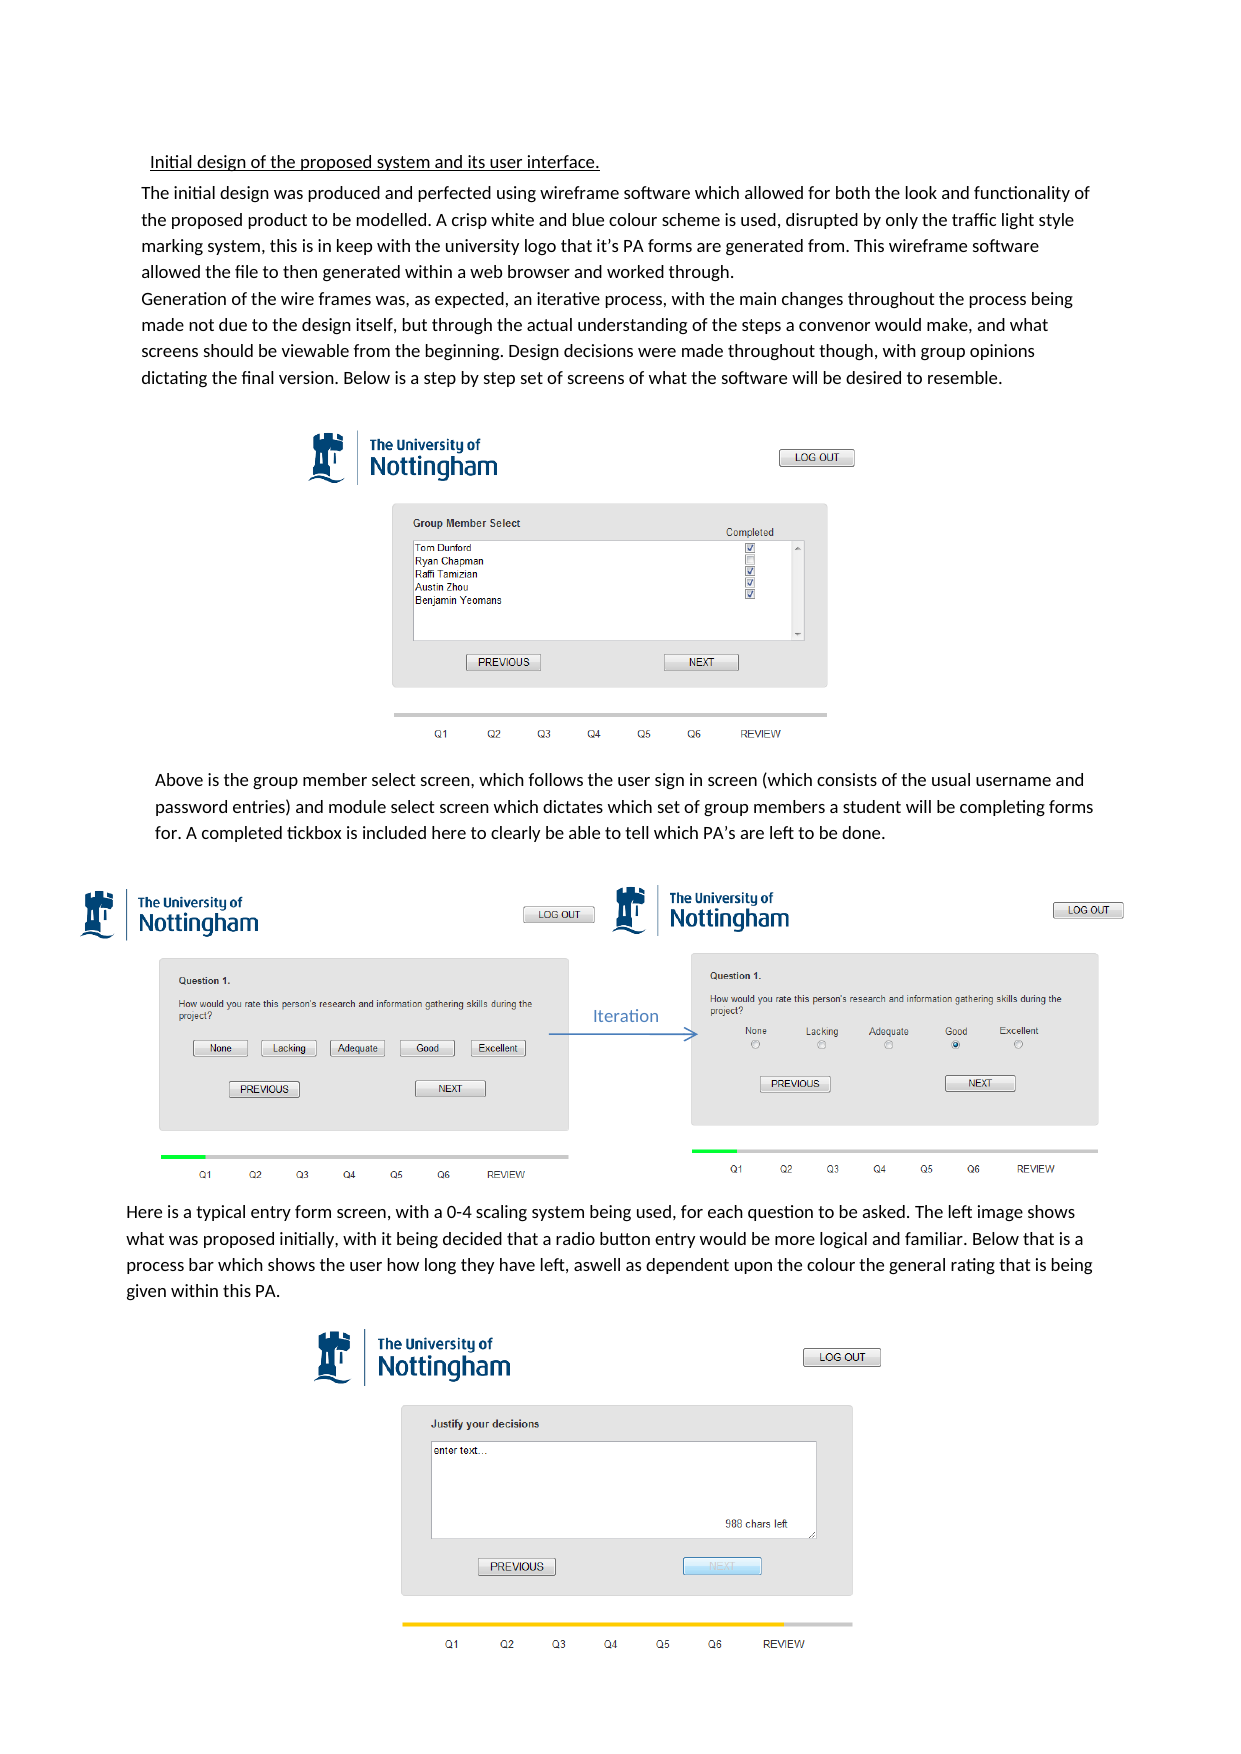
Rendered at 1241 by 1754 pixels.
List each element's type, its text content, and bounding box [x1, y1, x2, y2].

picture [613, 831, 619, 838]
picture [478, 831, 484, 838]
text Initial design of the proposed system and its user interface. [150, 150, 1090, 173]
picture [285, 405, 952, 839]
picture [325, 831, 331, 838]
picture [853, 831, 859, 838]
picture [806, 831, 812, 838]
picture [64, 873, 1202, 1259]
picture [287, 1312, 981, 1744]
